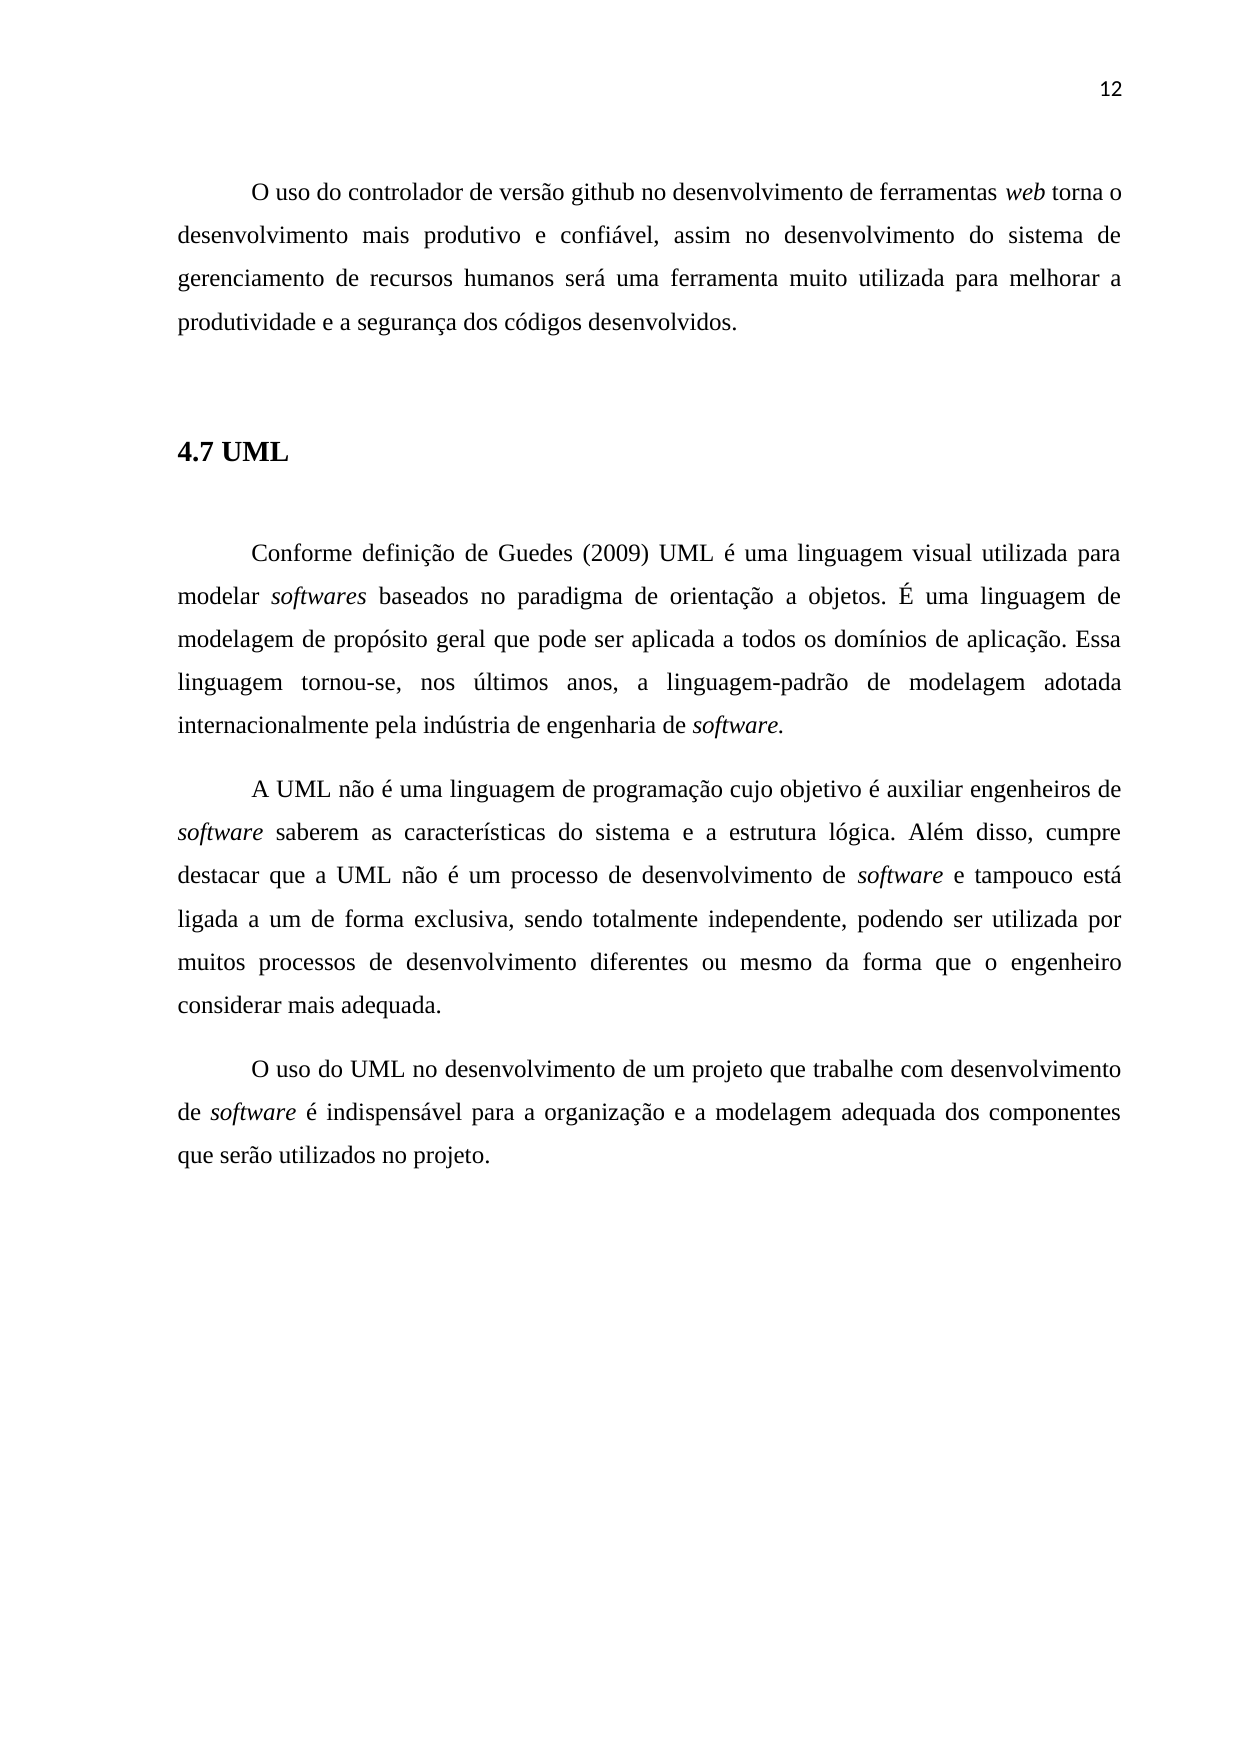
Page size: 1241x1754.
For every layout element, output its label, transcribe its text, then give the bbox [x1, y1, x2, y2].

text O uso do controlador de versão github no desenvolvimento de ferramentas web torna o desenvolvimento mais produtivo e confiável, assim no desenvolvimento do sistema de gerenciamento de recursos humanos será uma ferramenta muito utilizada para melhorar a produtividade e a segurança dos códigos desenvolvidos. [177, 177, 1122, 335]
subtitle 4.7 UML [177, 434, 1122, 468]
text A UML não é uma linguagem de programação cujo objetivo é auxiliar engenheiros de software saberem as características do sistema e a estrutura lógica. Além disso, cumpre destacar que a UML não é um processo de desenvolvimento de software e tampouco está ligada a um de forma exclusiva, sendo totalmente independente, podendo ser utilizada por muitos processos de desenvolvimento diferentes ou mesmo da forma que o engenheiro considerar mais adequada. [177, 774, 1122, 1019]
text Conforme definição de Guedes (2009) UML é uma linguagem visual utilizada para modelar softwares baseados no paradigma de orientação a objetos. É uma linguagem de modelagem de propósito geral que pode ser aplicada a todos os domínios de aplicação. Essa linguagem tornou-se, nos últimos anos, a linguagem-padrão de modelagem adotada internacionalmente pela indústria de engenharia de software. [177, 538, 1122, 739]
text O uso do UML no desenvolvimento de um projeto que trabalhe com desenvolvimento de software é indispensável para a organização e a modelagem adequada dos componentes que serão utilizados no projeto. [177, 1054, 1122, 1169]
